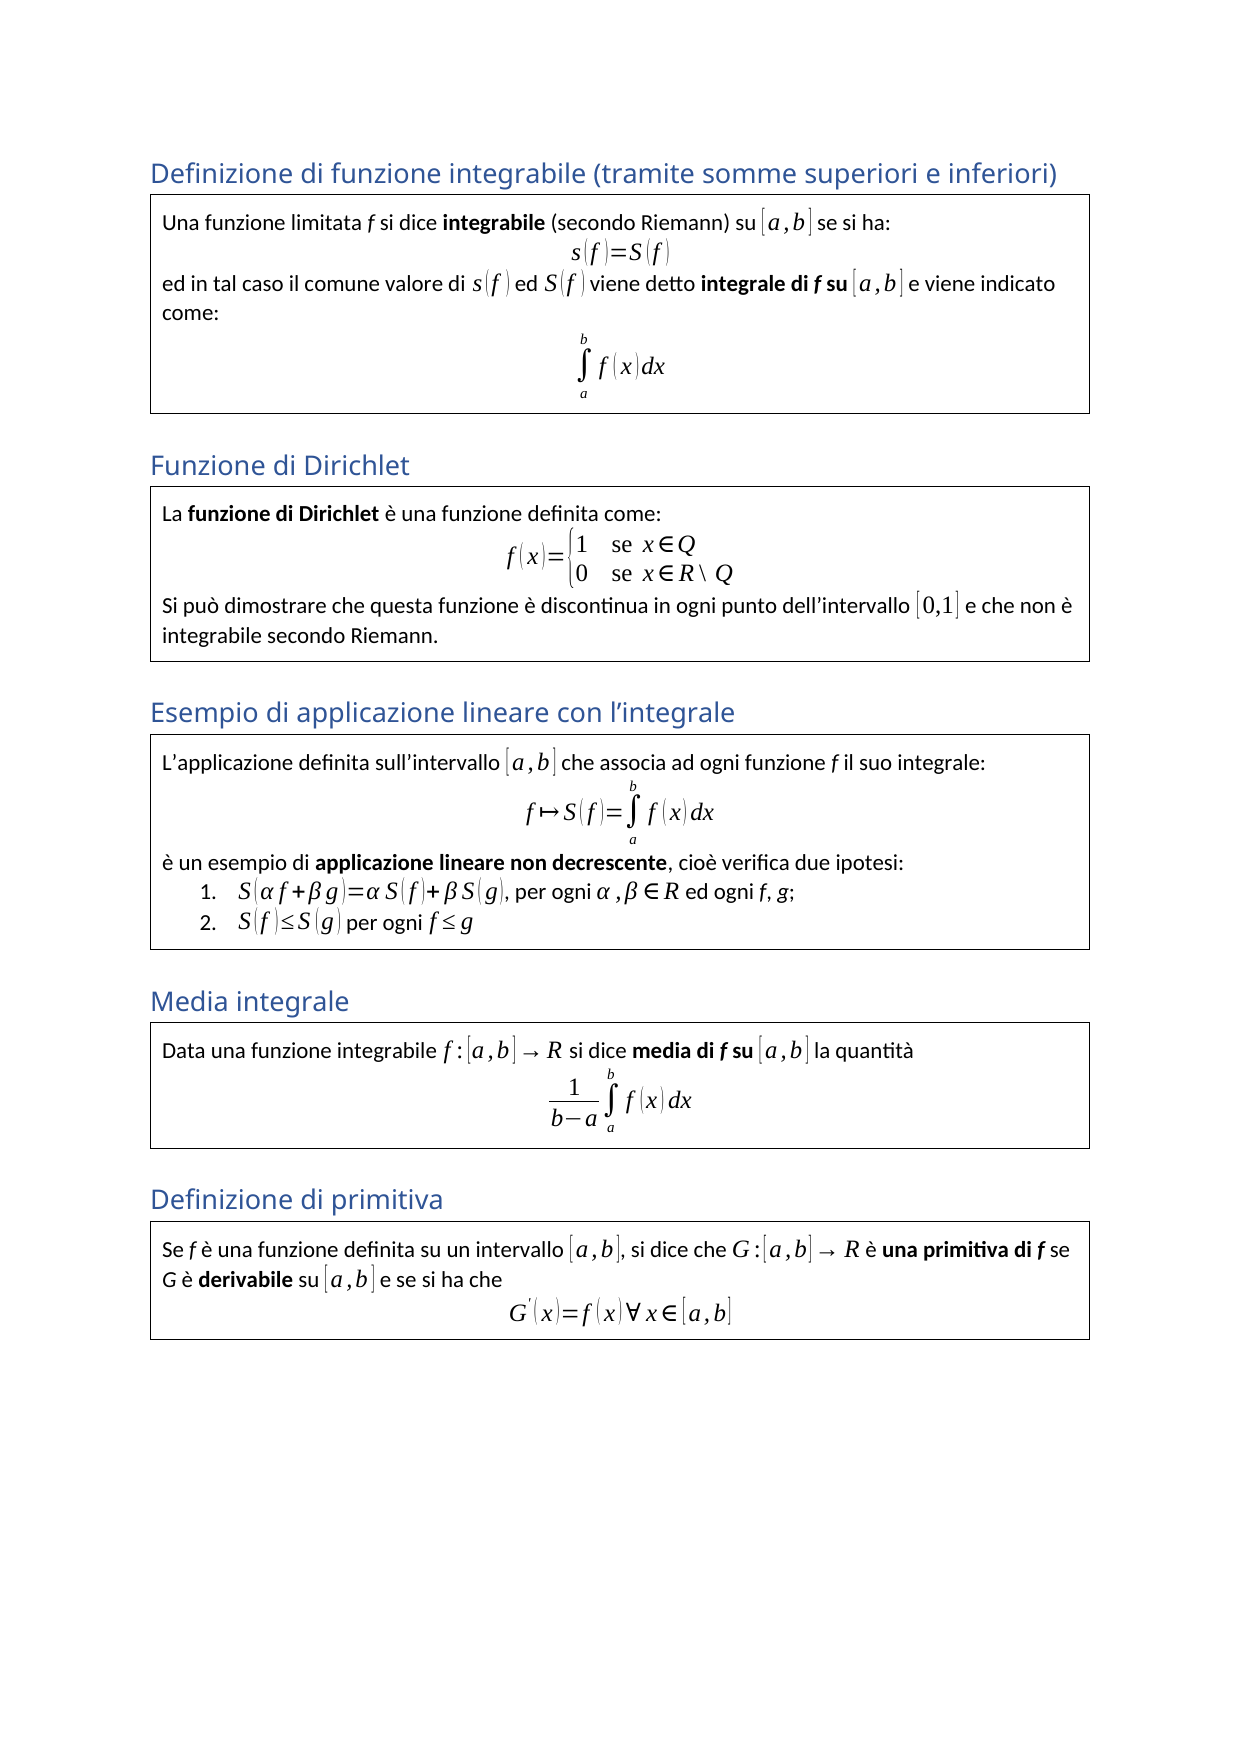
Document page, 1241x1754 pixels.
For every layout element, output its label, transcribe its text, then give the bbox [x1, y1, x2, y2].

table_header Se f è una funzione definita su un intervallo , si dice che è una primitiva di f se G è derivabile su e se si ha che [151, 1222, 1089, 1339]
subtitle Media integrale [150, 982, 1090, 1019]
subtitle Definizione di primitiva [150, 1181, 1090, 1218]
subtitle Esempio di applicazione lineare con l’integrale [150, 694, 1090, 731]
subtitle Definizione di funzione integrabile (tramite somme superiori e inferiori) [150, 154, 1090, 191]
table_header La funzione di Dirichlet è una funzione definita come: Si può dimostrare che questa funzione è discontinua in ogni punto dell’intervallo e che non è integrabile secondo Riemann. [151, 487, 1089, 661]
table_header L’applicazione definita sull’intervallo che associa ad ogni funzione f il suo integrale: è un esempio di applicazione lineare non decrescente, cioè verifica due ipotesi: , per ogni ed ogni f, g; per ogni [151, 735, 1089, 949]
table_header Una funzione limitata f si dice integrabile (secondo Riemann) su se si ha: ed in tal caso il comune valore di ed viene detto integrale di f su e viene indicato come: [151, 195, 1089, 413]
subtitle Funzione di Dirichlet [150, 446, 1090, 483]
table_header Data una funzione integrabile si dice media di f su la quantità [151, 1023, 1089, 1148]
